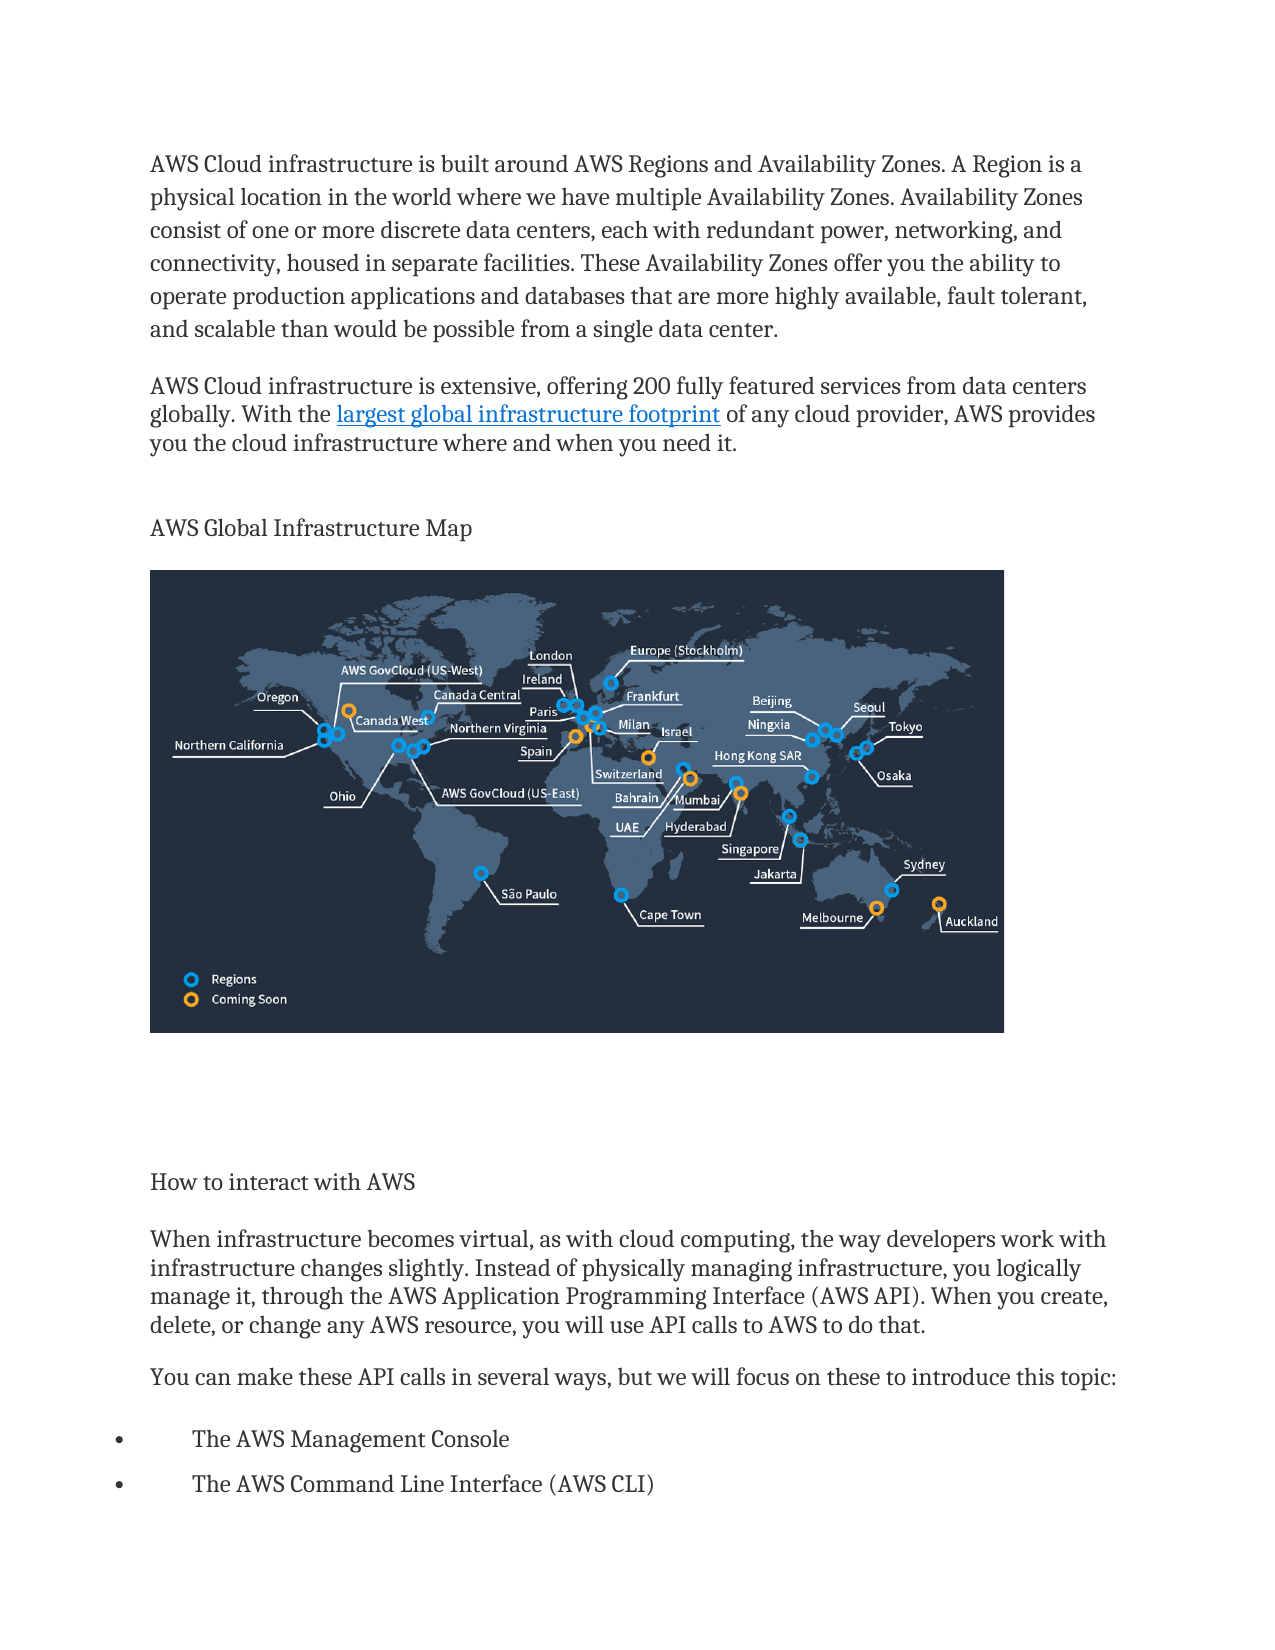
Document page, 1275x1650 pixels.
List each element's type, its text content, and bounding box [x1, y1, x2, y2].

list The AWS Management Console [116, 1425, 1125, 1454]
subtitle How to interact with AWS [150, 1168, 1125, 1197]
text AWS Cloud infrastructure is extensive, offering 200 fully featured services from data centers globally. With the largest global infrastructure footprint of any cloud provider, AWS provides you the cloud infrastructure where and when you need it. [150, 372, 1125, 458]
list The AWS Command Line Interface (AWS CLI) [116, 1470, 1125, 1498]
text AWS Cloud infrastructure is built around AWS Regions and Availability Zones. A Region is a physical location in the world where we have multiple Availability Zones. Availability Zones consist of one or more discrete data centers, each with redundant power, networking, and connectivity, housed in separate facilities. These Availability Zones offer you the ability to operate production applications and databases that are more highly available, fault tolerant, and scalable than would be possible from a single data center. [150, 150, 1125, 344]
text When infrastructure becomes virtual, as with cloud computing, the way developers work with infrastructure changes slightly. Instead of physically managing infrastructure, you logically manage it, through the AWS Application Programming Interface (AWS API). When you create, delete, or change any AWS resource, you will use API calls to AWS to do that. [150, 1225, 1125, 1340]
text You can make these API calls in several ways, but we will focus on these to introduce this topic: [150, 1363, 1125, 1392]
picture [150, 570, 1005, 1033]
subtitle AWS Global Infrastructure Map [150, 514, 1125, 543]
